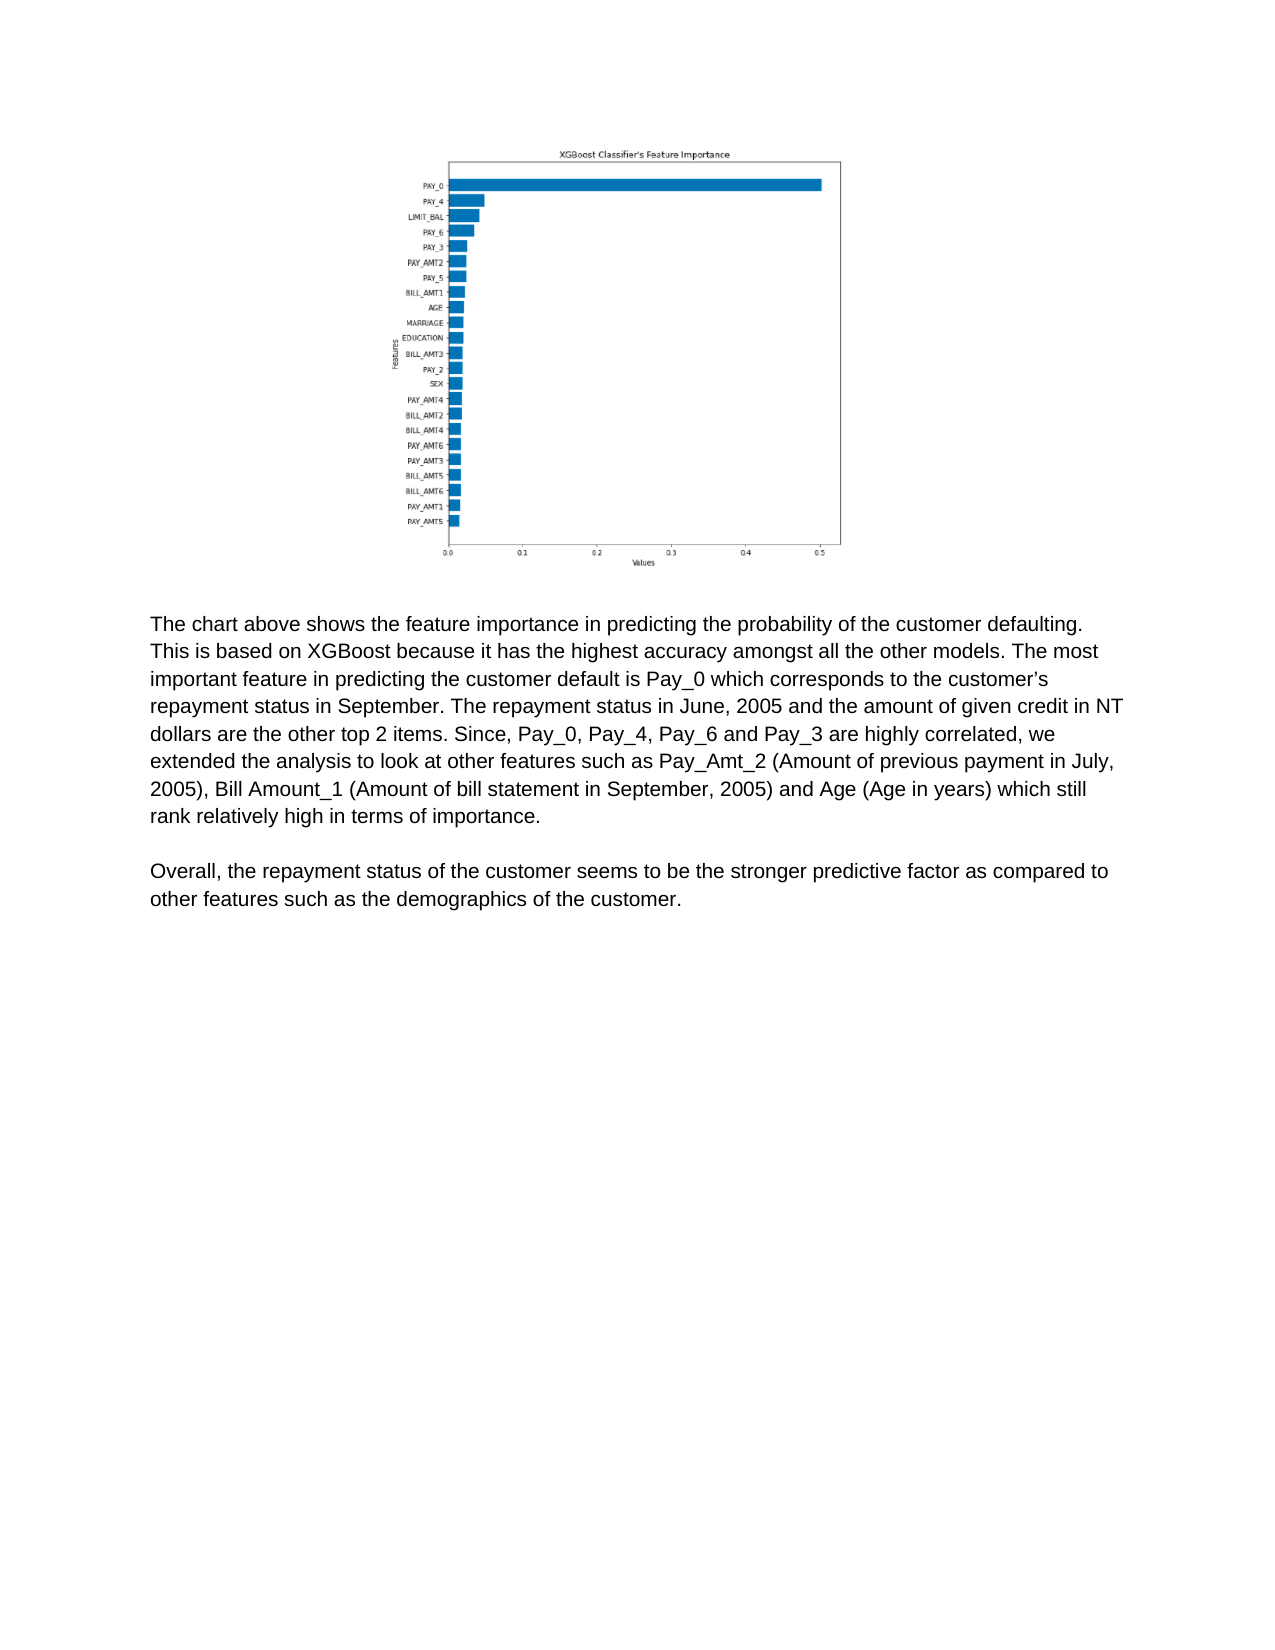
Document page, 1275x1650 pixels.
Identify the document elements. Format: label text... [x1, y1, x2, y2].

text The chart above shows the feature importance in predicting the probability of the customer defaulting. This is based on XGBoost because it has the highest accuracy amongst all the other models. The most important feature in predicting the customer default is Pay_0 which corresponds to the customer’s repayment status in September. The repayment status in June, 2005 and the amount of given credit in NT dollars are the other top 2 items. Since, Pay_0, Pay_4, Pay_6 and Pay_3 are highly correlated, we extended the analysis to look at other features such as Pay_Amt_2 (Amount of previous payment in July, 2005), Bill Amount_1 (Amount of bill statement in September, 2005) and Age (Age in years) which still rank relatively high in terms of importance. [150, 612, 1125, 828]
picture [371, 150, 904, 581]
text Overall, the repayment status of the customer seems to be the stronger predictive factor as compared to other features such as the demographics of the customer. [150, 859, 1125, 911]
